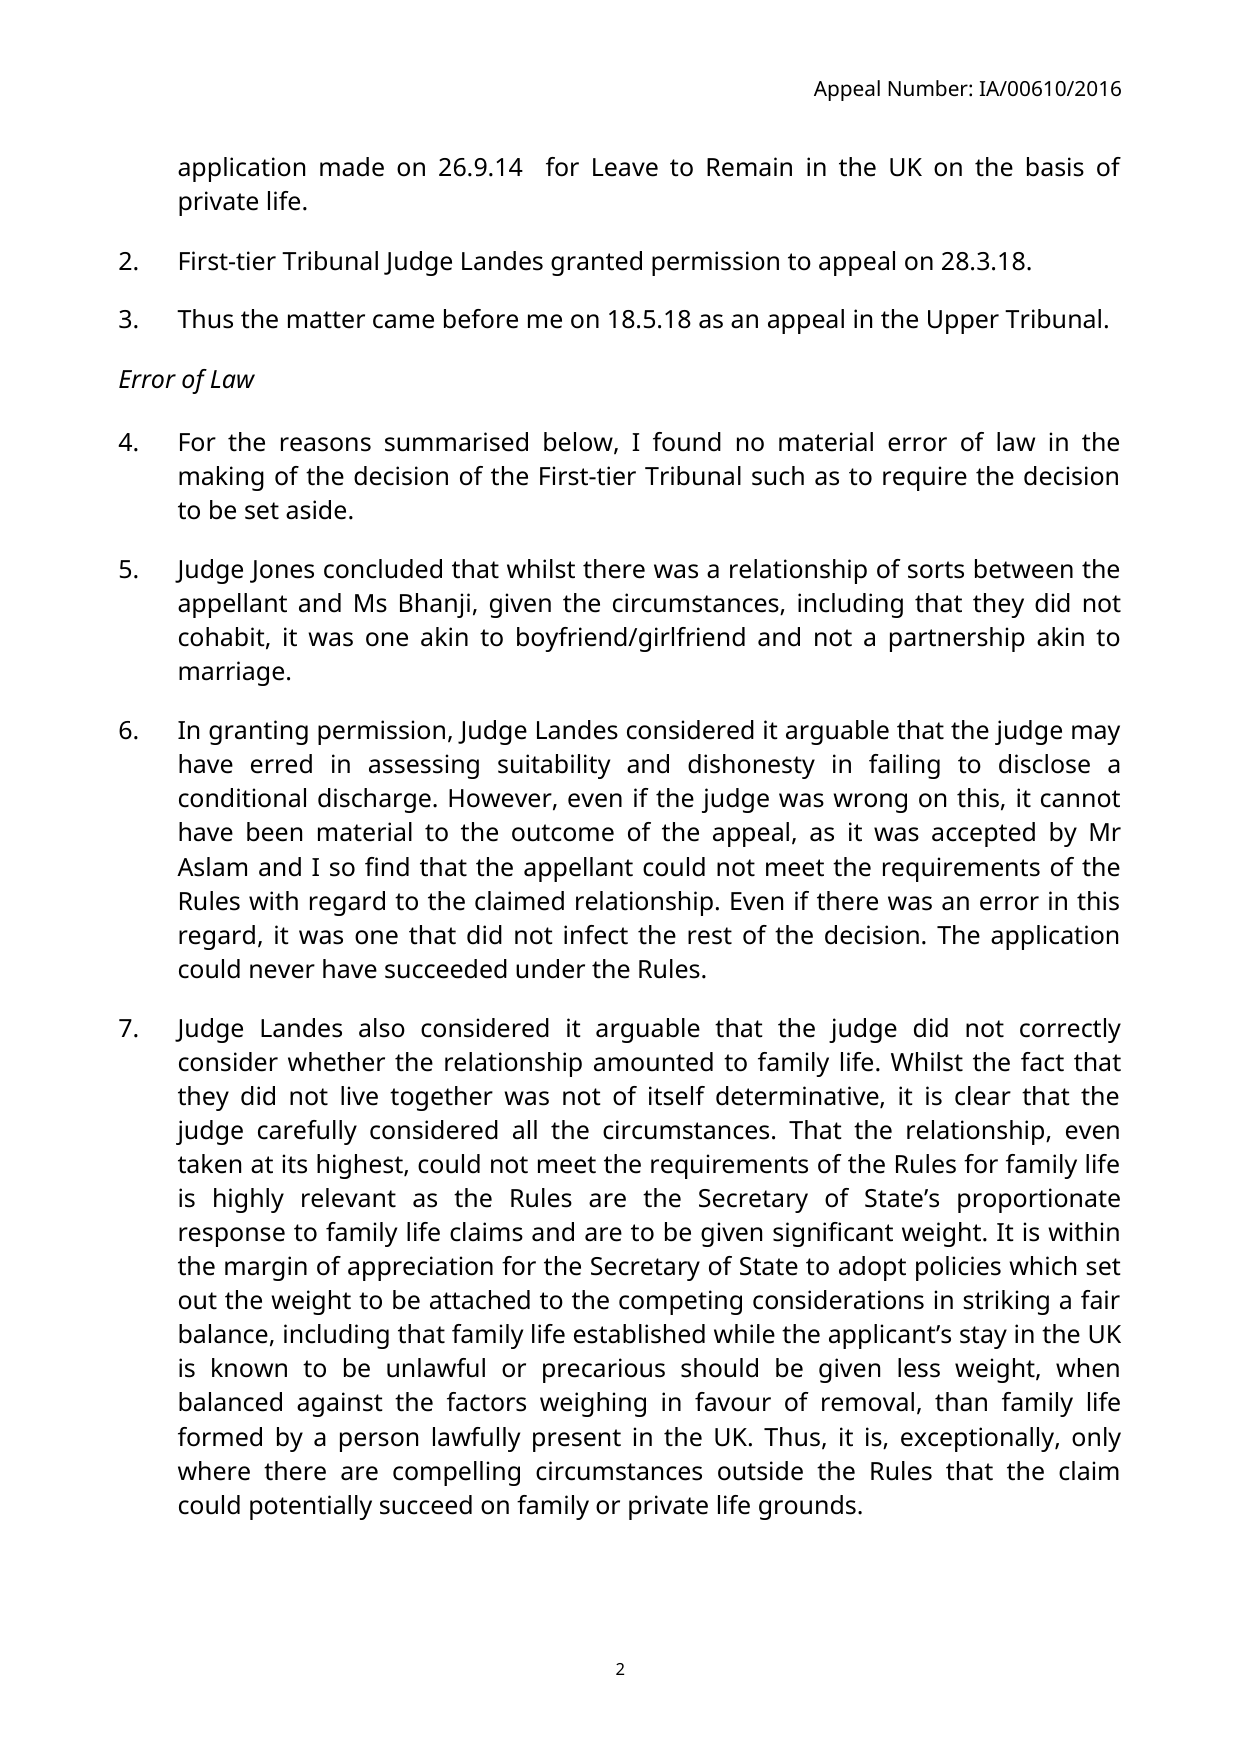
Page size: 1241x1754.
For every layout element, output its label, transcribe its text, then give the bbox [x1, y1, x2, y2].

list First-tier Tribunal Judge Landes granted permission to appeal on 28.3.18. [118, 243, 1122, 277]
list Judge Landes also considered it arguable that the judge did not correctly consider whether the relationship amounted to family life. Whilst the fact that they did not live together was not of itself determinative, it is clear that the judge carefully considered all the circumstances. That the relationship, even taken at its highest, could not meet the requirements of the Rules for family life is highly relevant as the Rules are the Secretary of State’s proportionate response to family life claims and are to be given significant weight. It is within the margin of appreciation for the Secretary of State to adopt policies which set out the weight to be attached to the competing considerations in striking a fair balance, including that family life established while the applicant’s stay in the UK is known to be unlawful or precarious should be given less weight, when balanced against the factors weighing in favour of removal, than family life formed by a person lawfully present in the UK. Thus, it is, exceptionally, only where there are compelling circumstances outside the Rules that the claim could potentially succeed on family or private life grounds. [118, 1010, 1122, 1521]
text Error of Law [118, 361, 1122, 395]
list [118, 150, 1122, 218]
list Judge Jones concluded that whilst there was a relationship of sorts between the appellant and Ms Bhanji, given the circumstances, including that they did not cohabit, it was one akin to boyfriend/girlfriend and not a partnership akin to marriage. [118, 552, 1122, 688]
list In granting permission, Judge Landes considered it arguable that the judge may have erred in assessing suitability and dishonesty in failing to disclose a conditional discharge. However, even if the judge was wrong on this, it cannot have been material to the outcome of the appeal, as it was accepted by Mr Aslam and I so find that the appellant could not meet the requirements of the Rules with regard to the claimed relationship. Even if there was an error in this regard, it was one that did not infect the rest of the decision. The application could never have succeeded under the Rules. [118, 713, 1122, 985]
list For the reasons summarised below, I found no material error of law in the making of the decision of the First-tier Tribunal such as to require the decision to be set aside. [118, 424, 1122, 527]
list Thus the matter came before me on 18.5.18 as an appeal in the Upper Tribunal. [118, 302, 1122, 336]
